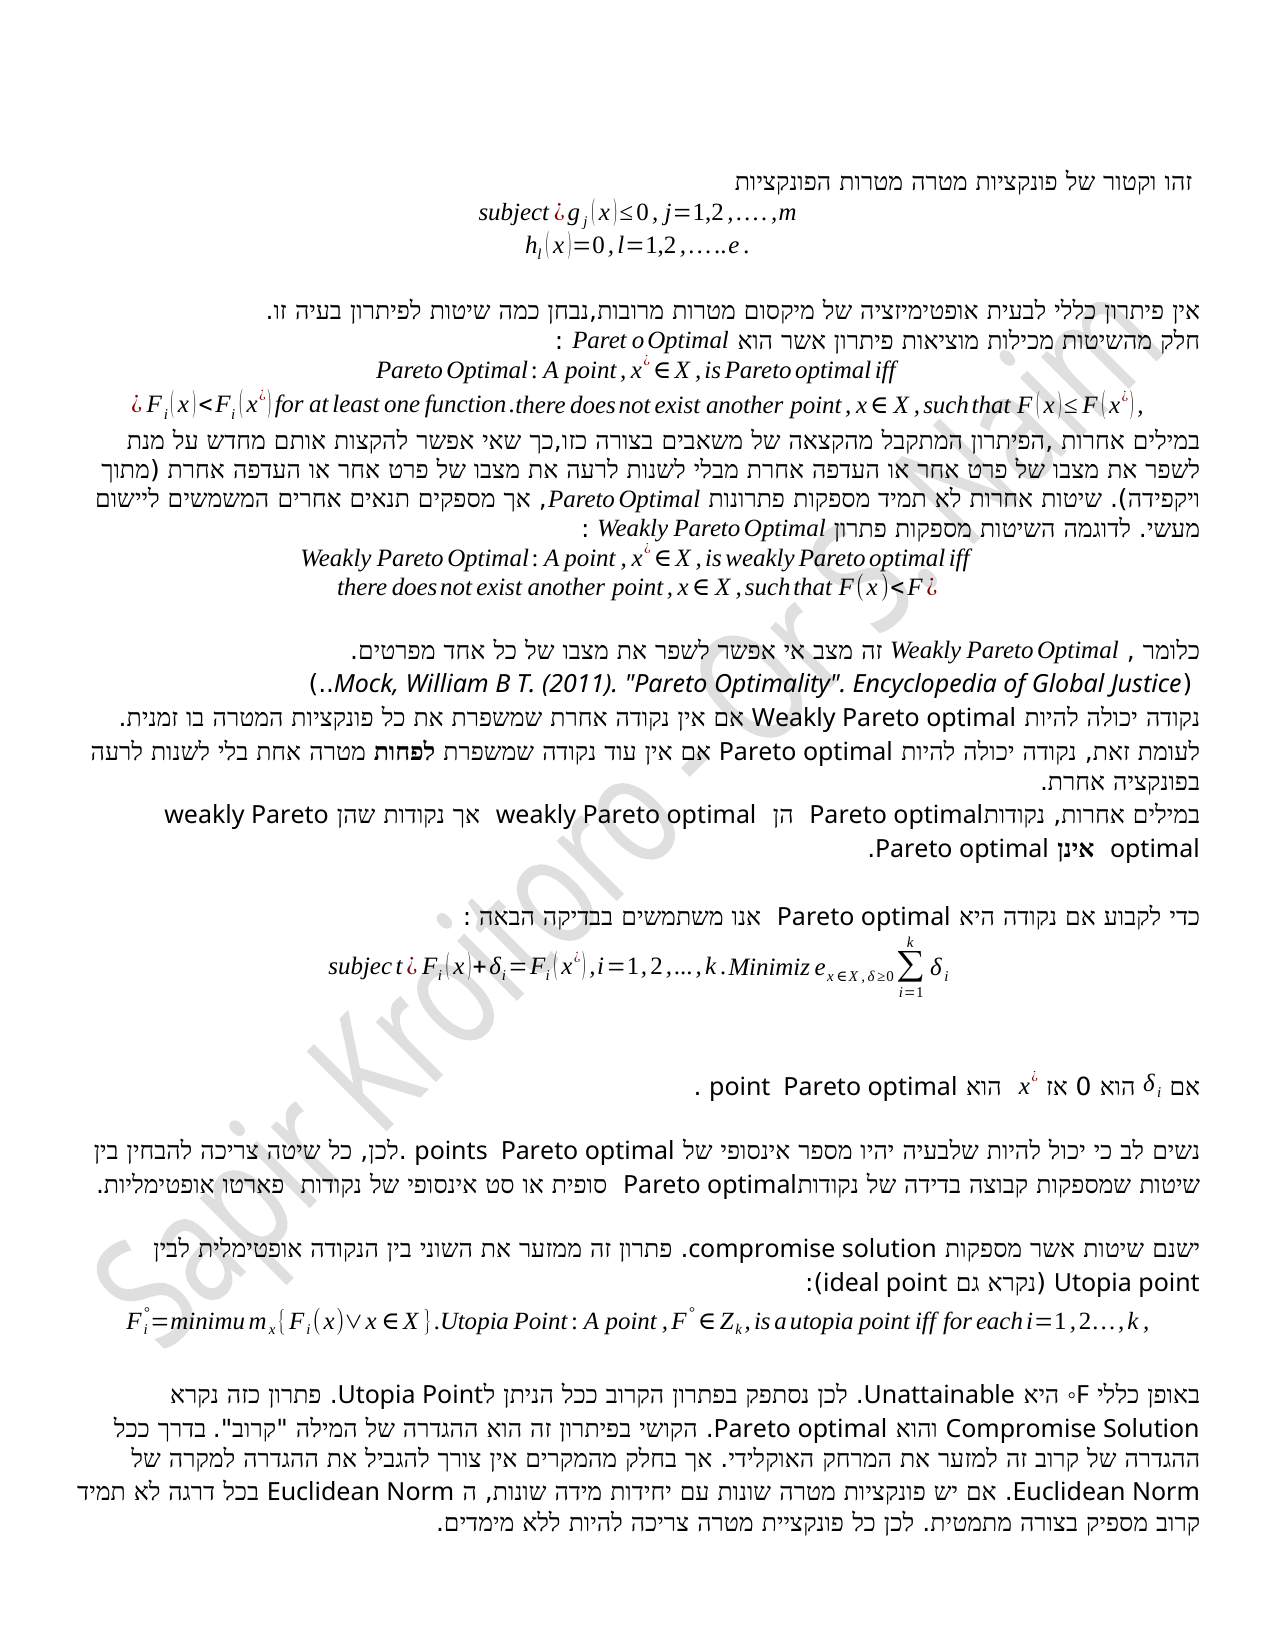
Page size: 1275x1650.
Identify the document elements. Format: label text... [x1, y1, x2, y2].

text באופן כללי F◦ היא Unattainable. לכן נסתפק בפתרון הקרוב ככל הניתן לUtopia Point. פתרון כזה נקרא Compromise Solution והוא Pareto optimal. הקושי בפיתרון זה הוא ההגדרה של המילה "קרוב". בדרך ככל ההגדרה של קרוב זה למזער את המרחק האוקלידי. אך בחלק מהמקרים אין צורך להגביל את ההגדרה למקרה של Euclidean Norm. אם יש פונקציות מטרה שונות עם יחידות מידה שונות, ה Euclidean Norm בכל דרגה לא תמיד קרוב מספיק בצורה מתמטית. לכן כל פונקציית מטרה צריכה להיות ללא מימדים. [75, 1376, 1200, 1537]
text במילים אחרות ,הפיתרון המתקבל מהקצאה של משאבים בצורה כזו,כך שאי אפשר להקצות אותם מחדש על מנת לשפר את מצבו של פרט אחר או העדפה אחרת מבלי לשנות לרעה את מצבו של פרט אחר או העדפה אחרת (מתוך ויקפידה). שיטות אחרות לא תמיד מספקות פתרונות , אך מספקים תנאים אחרים המשמשים ליישום מעשי. לדוגמה השיטות מספקות פתרון : [75, 426, 1200, 543]
text נקודה יכולה להיות Weakly Pareto optimal אם אין נקודה אחרת שמשפרת את כל פונקציות המטרה בו זמנית. לעומת זאת, נקודה יכולה להיות Pareto optimal אם אין עוד נקודה שמשפרת לפחות מטרה אחת בלי לשנות לרעה בפונקציה אחרת. במילים אחרות, נקודותPareto optimal הן weakly Pareto optimal אך נקודות שהן weakly Pareto optimal אינן Pareto optimal. [75, 699, 1200, 865]
text אם הוא 0 אז הוא point Pareto optimal . [75, 1068, 1200, 1133]
text אין פיתרון כללי לבעית אופטימיזציה של מיקסום מטרות מרובות,נבחן כמה שיטות לפיתרון בעיה זו. חלק מהשיטות מכילות מוציאות פיתרון אשר הוא : [75, 296, 1200, 355]
text כדי לקבוע אם נקודה היא Pareto optimal אנו משתמשים בבדיקה הבאה : [75, 899, 1200, 933]
text נשים לב כי יכול להיות שלבעיה יהיו מספר אינסופי של points Pareto optimal .לכן, כל שיטה צריכה להבחין בין שיטות שמספקות קבוצה בדידה של נקודותPareto optimal סופית או סט אינסופי של נקודות פארטו אופטימליות. ישנם שיטות אשר מספקות compromise solution. פתרון זה ממזער את השוני בין הנקודה אופטימלית לבין Utopia point (נקרא גם ideal point): [75, 1133, 1200, 1298]
text זהו וקטור של פונקציות מטרה מטרות הפונקציות [75, 138, 1200, 197]
text כלומר , זה מצב אי אפשר לשפר את מצבו של כל אחד מפרטים. (Mock, William B T. (2011). "Pareto Optimality". Encyclopedia of Global Justice..) [75, 636, 1200, 699]
